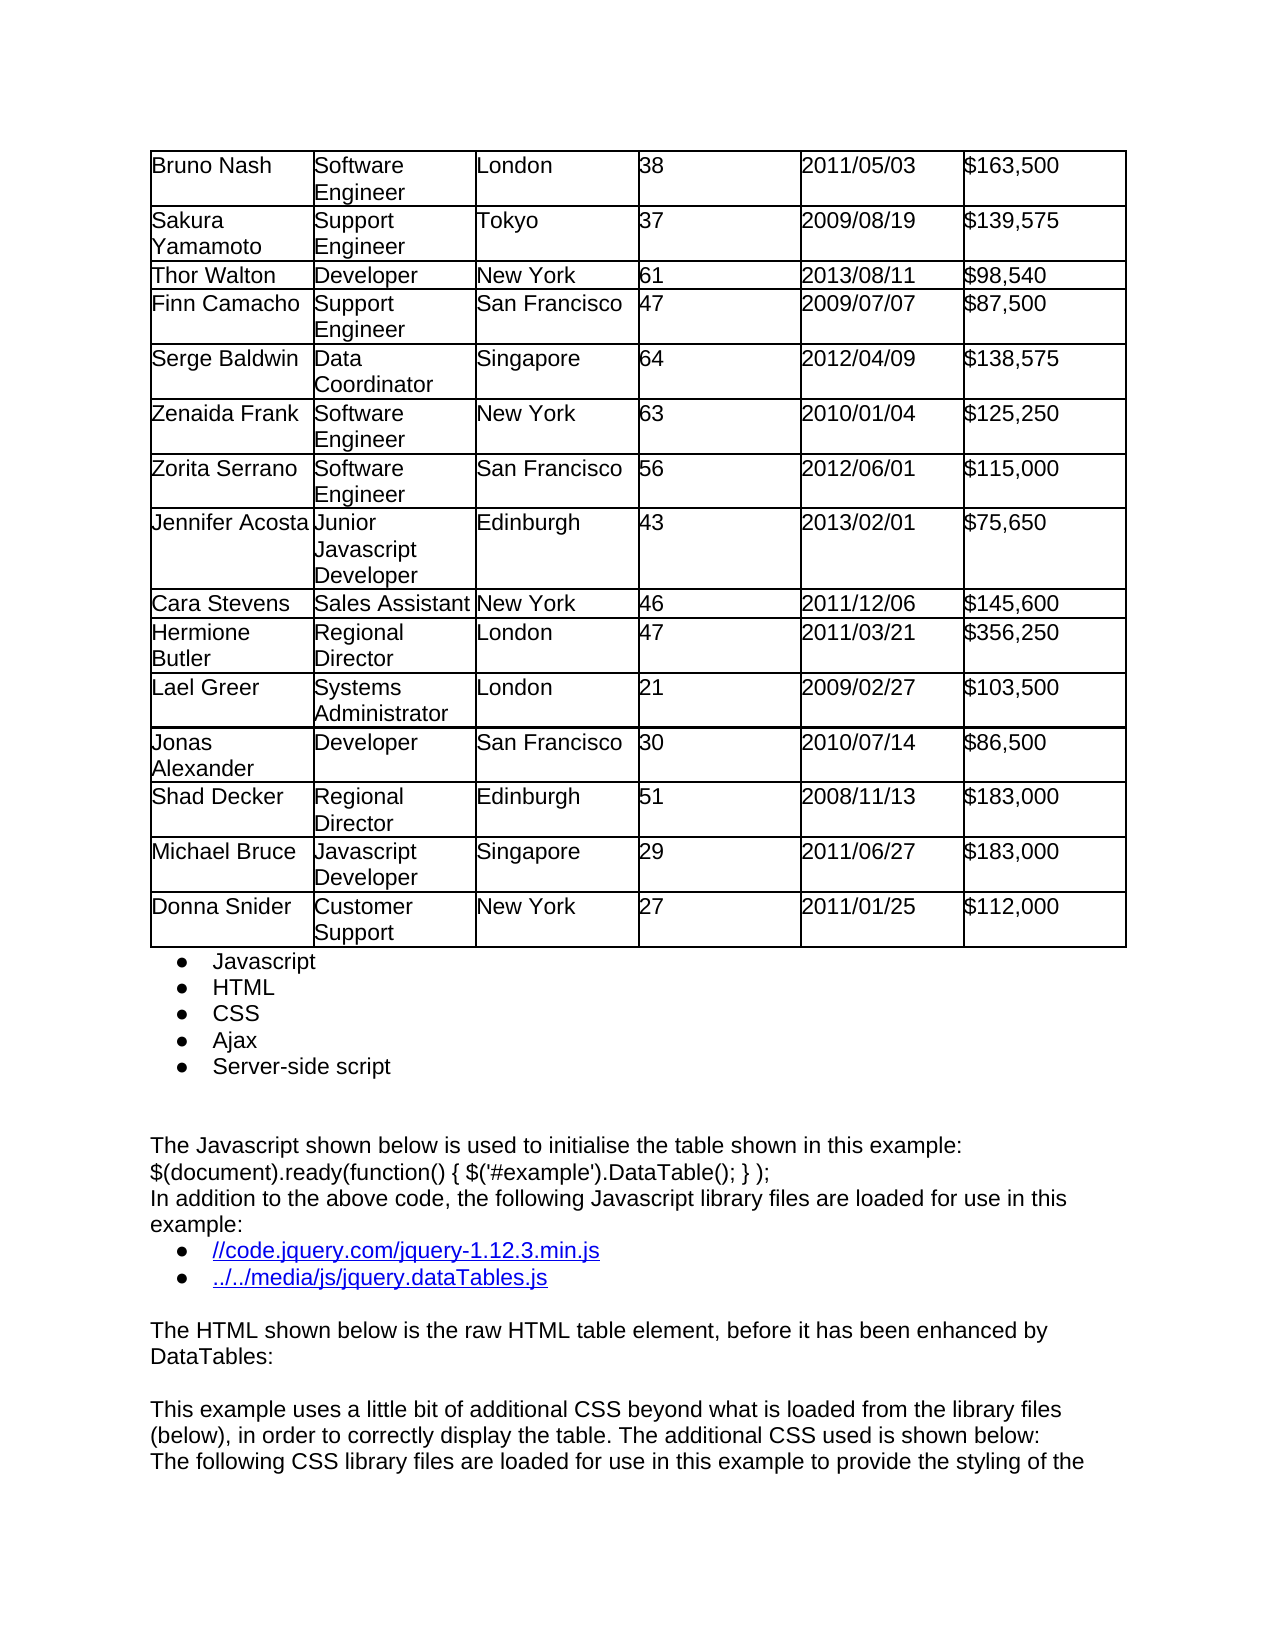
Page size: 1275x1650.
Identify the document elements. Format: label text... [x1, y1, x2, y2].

table_cell 51 [640, 783, 800, 836]
table_cell 2008/11/13 [802, 783, 963, 836]
table_cell $125,250 [965, 400, 1125, 452]
table_cell Singapore [477, 838, 638, 891]
table_cell Edinburgh [477, 509, 638, 588]
list Javascript [175, 948, 1125, 974]
table_cell 29 [640, 838, 800, 891]
table_cell Data Coordinator [315, 345, 475, 398]
table_cell 61 [640, 262, 800, 288]
table_cell San Francisco [477, 455, 638, 507]
list HTML [175, 974, 1125, 1000]
table_cell $86,500 [965, 729, 1125, 781]
table_cell 2010/07/14 [802, 729, 963, 781]
table_cell 63 [640, 400, 800, 452]
table_cell London [477, 152, 638, 205]
table_cell New York [477, 590, 638, 617]
table_cell Zorita Serrano [152, 455, 313, 507]
table_cell Thor Walton [152, 262, 313, 288]
table_cell 47 [640, 290, 800, 343]
table_cell Developer [315, 729, 475, 781]
table_cell Singapore [477, 345, 638, 398]
table_cell 2011/01/25 [802, 893, 963, 946]
table_cell Cara Stevens [152, 590, 313, 617]
table_cell 2013/08/11 [802, 262, 963, 288]
table_cell 2011/03/21 [802, 619, 963, 672]
table_cell Support Engineer [315, 207, 475, 259]
text This example uses a little bit of additional CSS beyond what is loaded from the library files (below), in order to correctly display the table. The additional CSS used is shown below: [150, 1396, 1125, 1448]
table_cell 21 [640, 674, 800, 726]
table_cell $112,000 [965, 893, 1125, 946]
table_cell Customer Support [315, 893, 475, 946]
table_cell Hermione Butler [152, 619, 313, 672]
table_cell Shad Decker [152, 783, 313, 836]
table_cell Donna Snider [152, 893, 313, 946]
table_cell 2013/02/01 [802, 509, 963, 588]
table_cell London [477, 619, 638, 672]
table_cell Bruno Nash [152, 152, 313, 205]
table_cell Michael Bruce [152, 838, 313, 891]
table_cell Regional Director [315, 783, 475, 836]
table_cell Javascript Developer [315, 838, 475, 891]
table_cell Software Engineer [315, 400, 475, 452]
table_cell Sales Assistant [315, 590, 475, 617]
table_cell $183,000 [965, 838, 1125, 891]
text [150, 1448, 1125, 1475]
list Server-side script [175, 1053, 1125, 1079]
table_cell Regional Director [315, 619, 475, 672]
table_cell San Francisco [477, 290, 638, 343]
table_cell $163,500 [965, 152, 1125, 205]
table_cell 37 [640, 207, 800, 259]
table_cell 2009/08/19 [802, 207, 963, 259]
table_cell London [477, 674, 638, 726]
table_cell $87,500 [965, 290, 1125, 343]
table_cell Lael Greer [152, 674, 313, 726]
table_cell New York [477, 400, 638, 452]
table_cell Jonas Alexander [152, 729, 313, 781]
table_cell 27 [640, 893, 800, 946]
table_cell Sakura Yamamoto [152, 207, 313, 259]
table_cell Developer [315, 262, 475, 288]
table_cell New York [477, 262, 638, 288]
text The HTML shown below is the raw HTML table element, before it has been enhanced by DataTables: [150, 1317, 1125, 1369]
table_cell Serge Baldwin [152, 345, 313, 398]
text The Javascript shown below is used to initialise the table shown in this example: [150, 1132, 1125, 1158]
text In addition to the above code, the following Javascript library files are loaded for use in this example: [150, 1185, 1125, 1237]
table_cell $145,600 [965, 590, 1125, 617]
table_cell 2011/06/27 [802, 838, 963, 891]
table_cell $356,250 [965, 619, 1125, 672]
table_cell 38 [640, 152, 800, 205]
table_cell Edinburgh [477, 783, 638, 836]
table_cell $183,000 [965, 783, 1125, 836]
table_cell Jennifer Acosta [152, 509, 313, 588]
table_cell 43 [640, 509, 800, 588]
table_cell Junior Javascript Developer [315, 509, 475, 588]
table_cell Systems Administrator [315, 674, 475, 726]
table_cell 2012/06/01 [802, 455, 963, 507]
table_cell 2011/05/03 [802, 152, 963, 205]
table_cell $115,000 [965, 455, 1125, 507]
table_cell $139,575 [965, 207, 1125, 259]
list CSS [175, 1000, 1125, 1027]
text $(document).ready(function() { $('#example').DataTable(); } ); [150, 1158, 1125, 1185]
table_cell 2009/02/27 [802, 674, 963, 726]
table_cell 30 [640, 729, 800, 781]
list ../../media/js/jquery.dataTables.js [175, 1264, 1125, 1290]
table_cell Zenaida Frank [152, 400, 313, 452]
table_cell $138,575 [965, 345, 1125, 398]
table_cell Software Engineer [315, 455, 475, 507]
table_cell 2011/12/06 [802, 590, 963, 617]
table_cell New York [477, 893, 638, 946]
table_cell Software Engineer [315, 152, 475, 205]
table_cell $75,650 [965, 509, 1125, 588]
table_cell 2009/07/07 [802, 290, 963, 343]
table_cell Finn Camacho [152, 290, 313, 343]
table_cell Tokyo [477, 207, 638, 259]
table_cell San Francisco [477, 729, 638, 781]
table_cell $103,500 [965, 674, 1125, 726]
table_cell 64 [640, 345, 800, 398]
table_cell 46 [640, 590, 800, 617]
table_cell 47 [640, 619, 800, 672]
list Ajax [175, 1027, 1125, 1053]
table_cell 56 [640, 455, 800, 507]
table_cell Support Engineer [315, 290, 475, 343]
table_cell $98,540 [965, 262, 1125, 288]
table_cell 2012/04/09 [802, 345, 963, 398]
table_cell 2010/01/04 [802, 400, 963, 452]
list //code.jquery.com/jquery-1.12.3.min.js [175, 1237, 1125, 1264]
